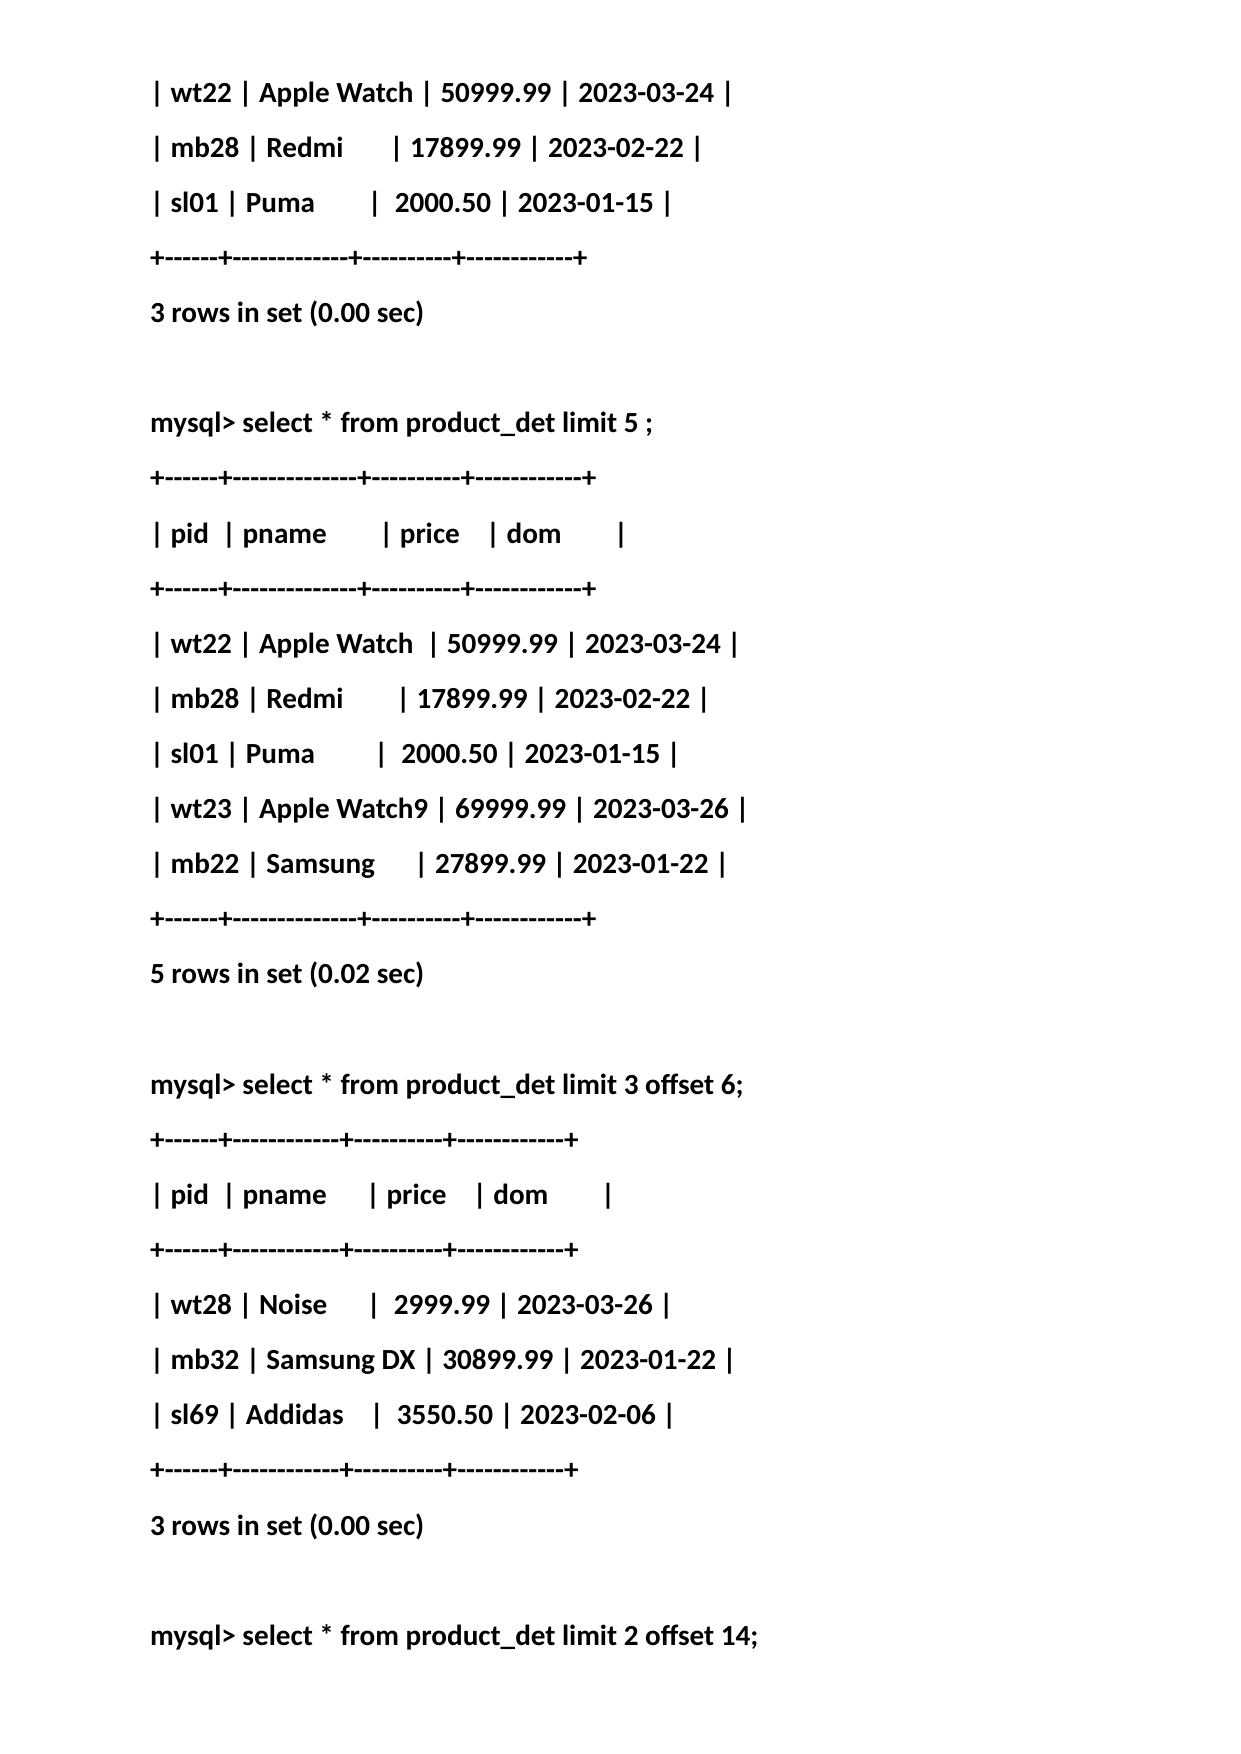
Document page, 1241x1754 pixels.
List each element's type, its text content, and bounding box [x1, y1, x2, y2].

text +------+--------------+----------+------------+ [150, 900, 1090, 936]
text | sl69 | Addidas | 3550.50 | 2023-02-06 | [150, 1396, 1090, 1432]
text | mb32 | Samsung DX | 30899.99 | 2023-01-22 | [150, 1341, 1090, 1377]
text | mb28 | Redmi | 17899.99 | 2023-02-22 | [150, 129, 1090, 164]
text | wt22 | Apple Watch | 50999.99 | 2023-03-24 | [150, 625, 1090, 661]
text +------+------------+----------+------------+ [150, 1231, 1090, 1267]
text mysql> select * from product_det limit 2 offset 14; [150, 1617, 1090, 1652]
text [150, 239, 1090, 275]
text +------+------------+----------+------------+ [150, 1451, 1090, 1487]
text | sl01 | Puma | 2000.50 | 2023-01-15 | [150, 735, 1090, 771]
text | sl01 | Puma | 2000.50 | 2023-01-15 | [150, 184, 1090, 220]
text | wt28 | Noise | 2999.99 | 2023-03-26 | [150, 1286, 1090, 1322]
text 3 rows in set (0.00 sec) [150, 1507, 1090, 1542]
text | wt22 | Apple Watch | 50999.99 | 2023-03-24 | [150, 74, 1090, 109]
text | pid | pname | price | dom | [150, 515, 1090, 550]
text +------+--------------+----------+------------+ [150, 459, 1090, 495]
text mysql> select * from product_det limit 5 ; [150, 404, 1090, 440]
text mysql> select * from product_det limit 3 offset 6; [150, 1066, 1090, 1101]
text +------+--------------+----------+------------+ [150, 570, 1090, 605]
text | mb22 | Samsung | 27899.99 | 2023-01-22 | [150, 845, 1090, 881]
text | wt23 | Apple Watch9 | 69999.99 | 2023-03-26 | [150, 790, 1090, 826]
text +------+------------+----------+------------+ [150, 1121, 1090, 1156]
text | pid | pname | price | dom | [150, 1176, 1090, 1212]
text | mb28 | Redmi | 17899.99 | 2023-02-22 | [150, 680, 1090, 716]
text 3 rows in set (0.00 sec) [150, 294, 1090, 330]
text 5 rows in set (0.02 sec) [150, 956, 1090, 991]
